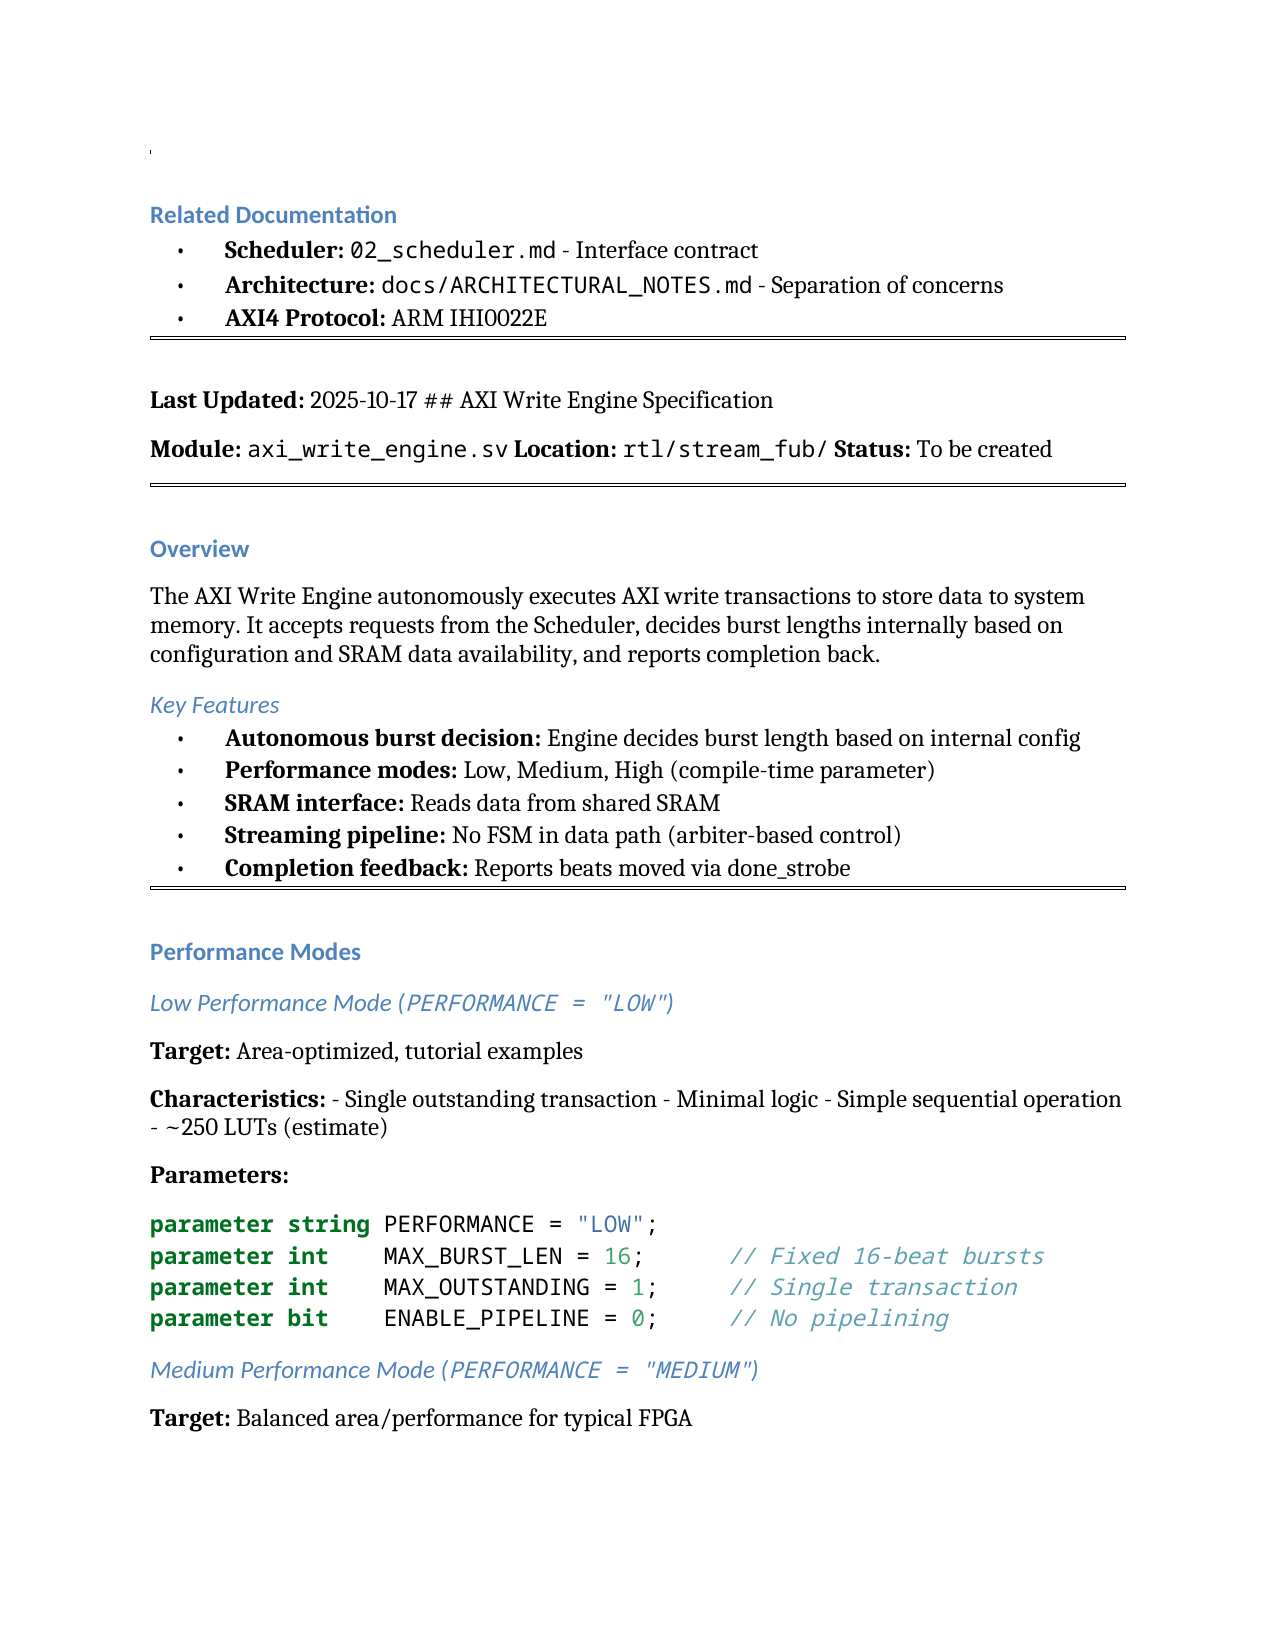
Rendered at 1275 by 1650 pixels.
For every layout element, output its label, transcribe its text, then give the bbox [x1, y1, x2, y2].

subtitle Performance Modes [150, 936, 1125, 966]
list Scheduler: 02_scheduler.md - Interface contract [175, 234, 1125, 265]
text Target: Area-optimized, tutorial examples [150, 1037, 1125, 1066]
list Completion feedback: Reports beats moved via done_strobe [175, 854, 1125, 882]
list AXI4 Protocol: ARM IHI0022E [175, 304, 1125, 333]
subtitle Related Documentation [150, 199, 1125, 230]
list Streaming pipeline: No FSM in data path (arbiter-based control) [175, 821, 1125, 850]
list Performance modes: Low, Medium, High (compile-time parameter) [175, 756, 1125, 785]
list Autonomous burst decision: Engine decides burst length based on internal config [175, 724, 1125, 752]
subtitle Key Features [150, 689, 1125, 720]
subtitle Low Performance Mode (PERFORMANCE = "LOW") [150, 987, 1125, 1018]
list Architecture: docs/ARCHITECTURAL_NOTES.md - Separation of concerns [175, 269, 1125, 300]
subtitle Overview [150, 533, 1125, 563]
text parameter string PERFORMANCE = "LOW"; parameter int MAX_BURST_LEN = 16; // Fixed 16-beat bursts parameter int MAX_OUTSTANDING = 1; // Single transaction parameter bit ENABLE_PIPELINE = 0; // No pipelining [150, 1208, 1125, 1333]
text Characteristics: - Single outstanding transaction - Minimal logic - Simple sequential operation - ~250 LUTs (estimate) [150, 1084, 1125, 1142]
text The AXI Write Engine autonomously executes AXI write transactions to store data to system memory. It accepts requests from the Scheduler, decides burst lengths internally based on configuration and SRAM data availability, and reports completion back. [150, 582, 1125, 668]
text Target: Balanced area/performance for typical FPGA [150, 1404, 1125, 1433]
text Last Updated: 2025-10-17 ## AXI Write Engine Specification [150, 386, 1125, 415]
text Parameters: [150, 1161, 1125, 1189]
text Module: axi_write_engine.sv Location: rtl/stream_fub/ Status: To be created [150, 433, 1125, 465]
subtitle Medium Performance Mode (PERFORMANCE = "MEDIUM") [150, 1354, 1125, 1385]
list SRAM interface: Reads data from shared SRAM [175, 789, 1125, 817]
